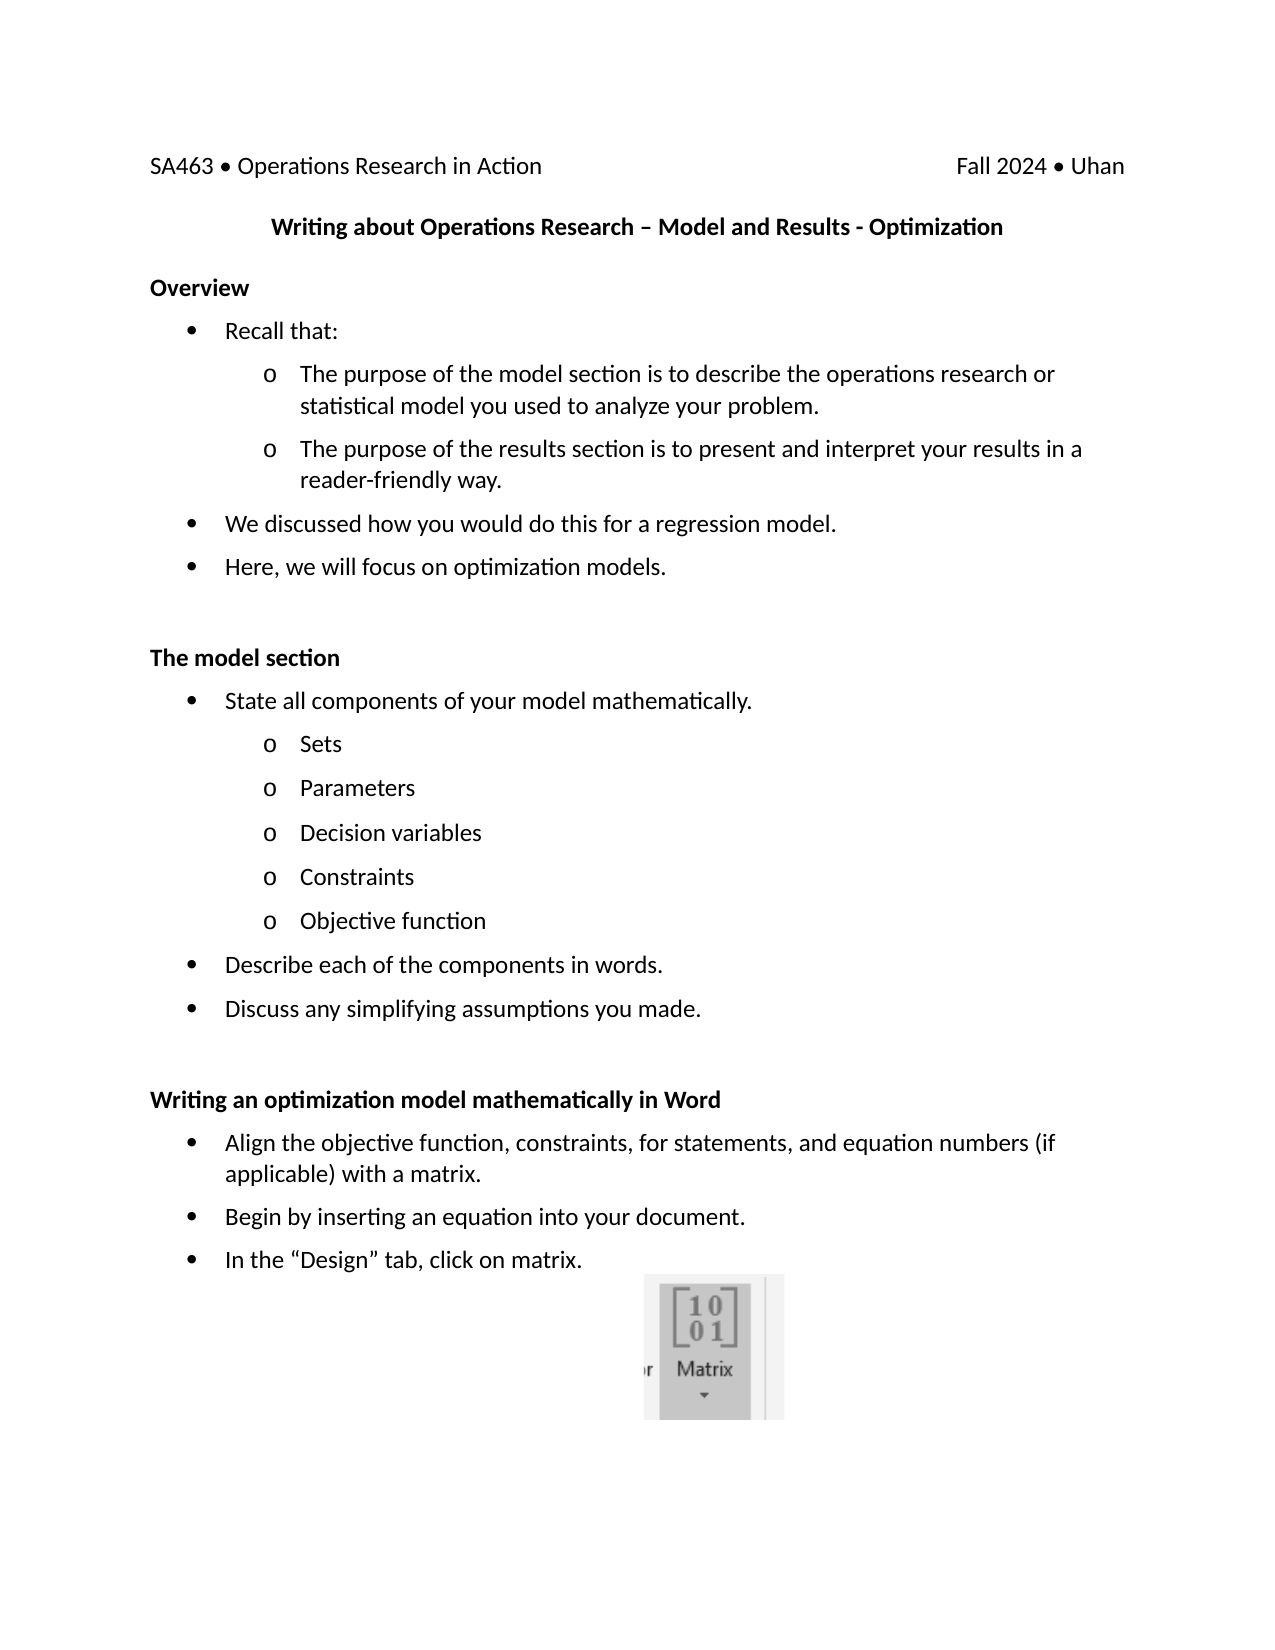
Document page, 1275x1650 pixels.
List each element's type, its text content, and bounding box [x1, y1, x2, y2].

text Overview [150, 272, 1125, 303]
list The purpose of the results section is to present and interpret your results in a reader-friendly way. [262, 433, 1125, 495]
list Sets [262, 728, 1125, 760]
list Recall that: [187, 315, 1125, 346]
list Parameters [262, 773, 1125, 804]
list The purpose of the model section is to describe the operations research or statistical model you used to analyze your problem. [262, 358, 1125, 420]
list State all components of your model mathematically. [187, 685, 1125, 716]
list Objective function [262, 905, 1125, 937]
text The model section [150, 642, 1125, 673]
text Writing an optimization model mathematically in Word [150, 1084, 1125, 1115]
text Writing about Operations Research – Model and Results - Optimization [150, 211, 1125, 242]
list In the “Design” tab, click on matrix. [187, 1244, 1125, 1487]
list Decision variables [262, 817, 1125, 849]
picture [643, 1274, 785, 1420]
list Describe each of the components in words. [187, 950, 1125, 980]
list Begin by inserting an equation into your document. [187, 1201, 1125, 1231]
list Align the objective function, constraints, for statements, and equation numbers (if applicable) with a matrix. [187, 1127, 1125, 1188]
list We discussed how you would do this for a regression model. [187, 508, 1125, 538]
list Constraints [262, 861, 1125, 893]
text SA463 • Operations Research in Action Fall 2024 • Uhan [150, 150, 1125, 181]
list Discuss any simplifying assumptions you made. [187, 993, 1125, 1023]
list Here, we will focus on optimization models. [187, 551, 1125, 581]
